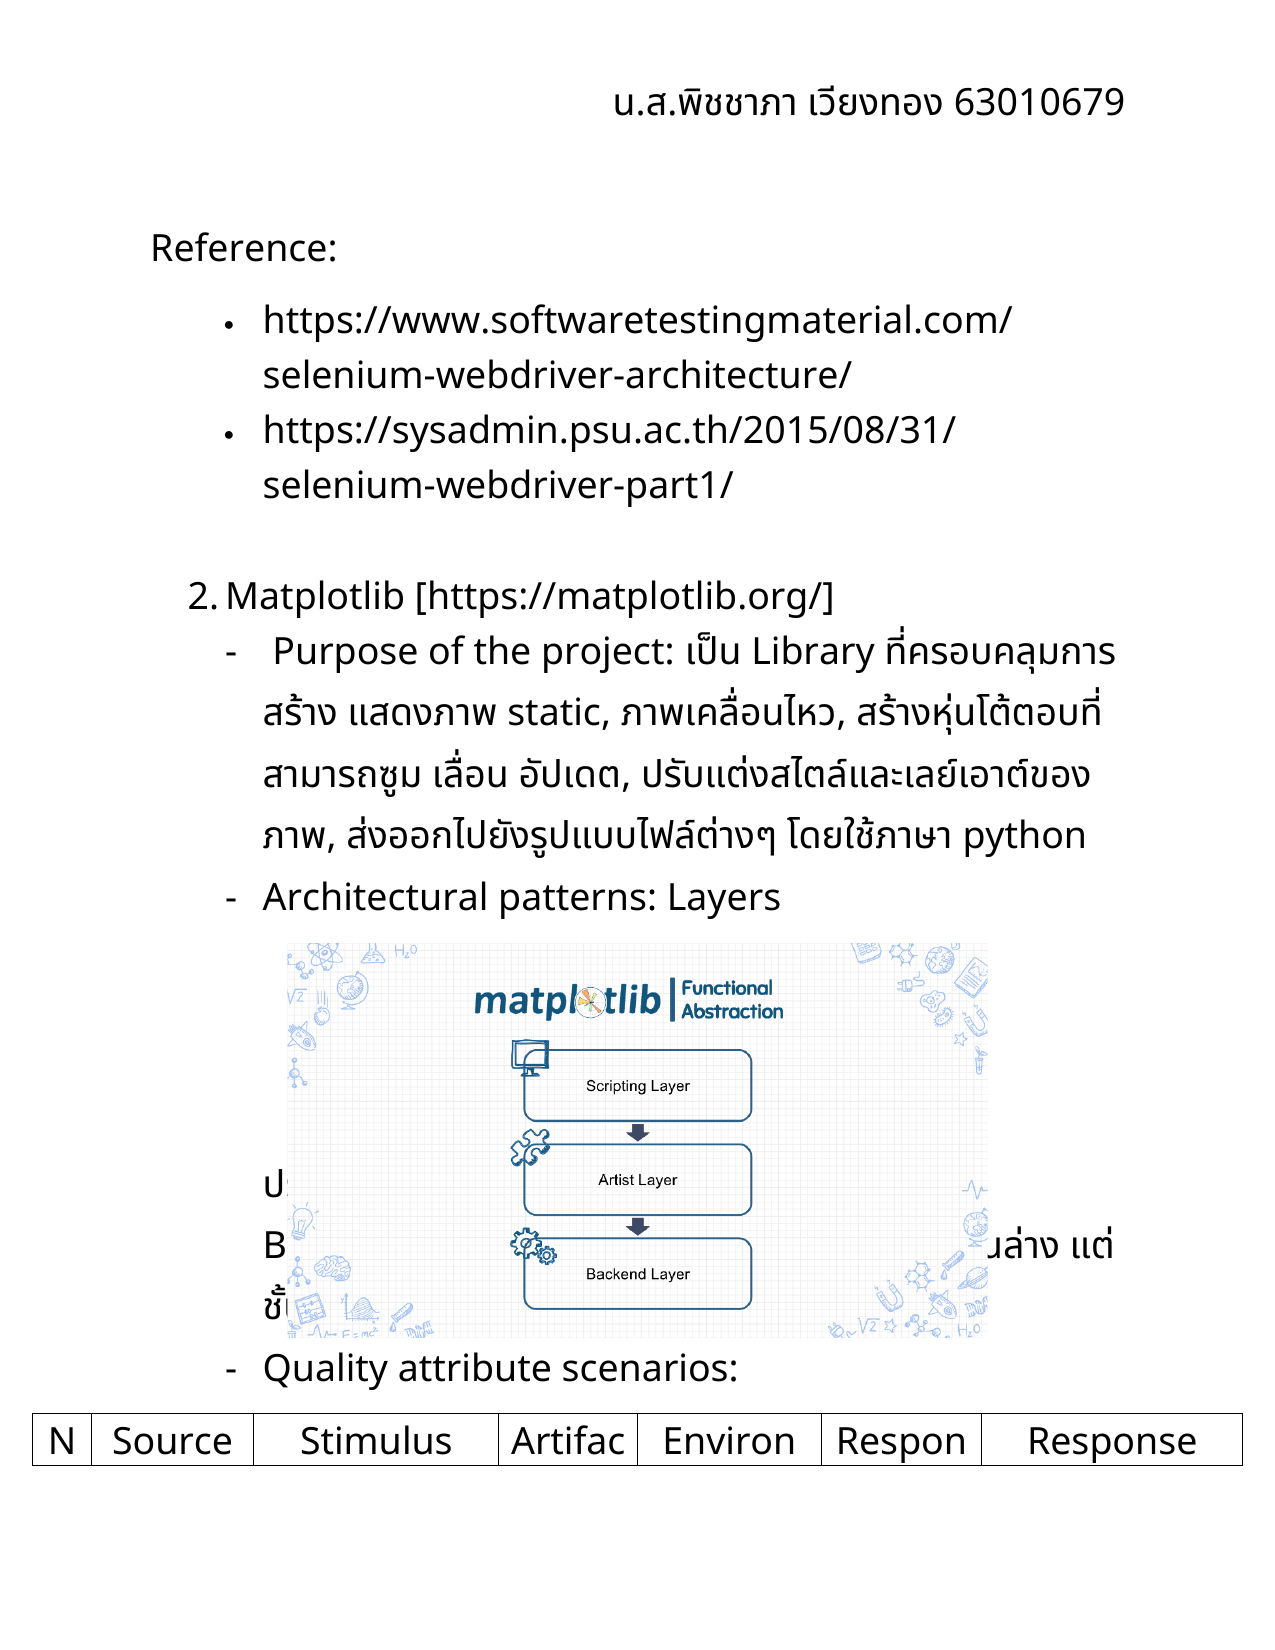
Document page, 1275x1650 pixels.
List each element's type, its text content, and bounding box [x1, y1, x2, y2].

table_header Stimulus [254, 1414, 498, 1465]
list Architectural patterns: Layers [225, 870, 1125, 921]
table_header Source of stimulus [92, 1414, 253, 1465]
text Reference: [150, 222, 1125, 273]
list Purpose of the project: เป็น Library ที่ครอบคลุมการสร้าง แสดงภาพ static, ภาพเคลื่อนไหว, สร้างหุ่นโต้ตอบที่สามารถซูม เลื่อน อัปเดต, ปรับแต่งสไตล์และเลย์เอาต์ของภาพ, ส่งออกไปยังรูปแบบไฟล์ต่างๆ โดยใช้ภาษา python [225, 624, 1125, 866]
table_header No. [33, 1414, 91, 1465]
table_header Response [822, 1414, 981, 1465]
list https://sysadmin.psu.ac.th/2015/08/31/selenium-webdriver-part1/ [225, 404, 1125, 510]
list Quality attribute scenarios: [225, 1341, 1125, 1392]
picture [287, 943, 988, 1338]
table_header Environment [638, 1414, 821, 1465]
list https://www.softwaretestingmaterial.com/selenium-webdriver-architecture/ [225, 293, 1125, 400]
table_header Artifacts [499, 1414, 637, 1465]
list ประกอบไปด้วย Scripting Layer, Artist Layer, Backend Layer โดยชั้นที่อยู่สูงกว่าจะขึ้นอยู่กับชั้นล่าง แต่ชั้นล่างจะไม่ขึ้นอยู่กับชั้นที่อยู่สูงกว่า [988, 1157, 1125, 1337]
table_header Response measure [982, 1414, 1242, 1465]
list Matplotlib [https://matplotlib.org/] [187, 569, 1125, 620]
